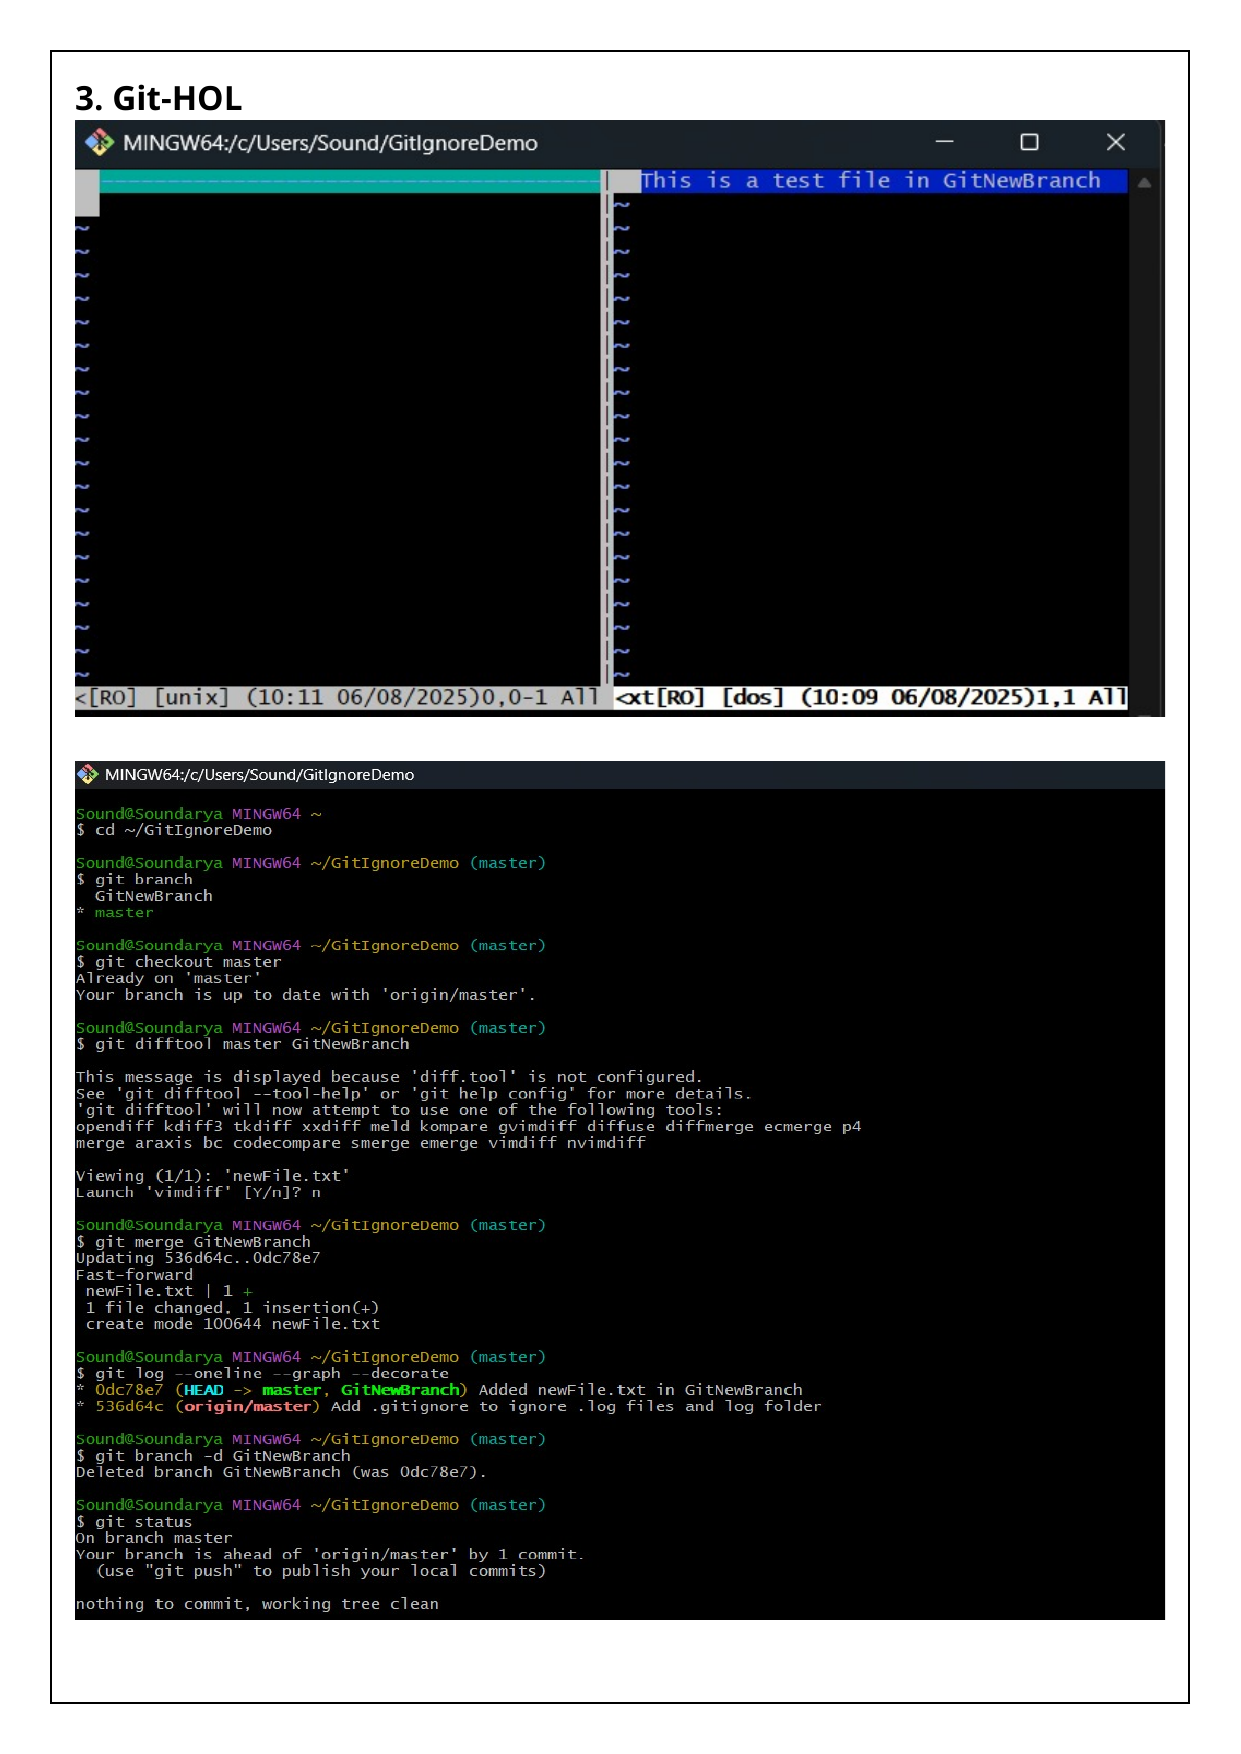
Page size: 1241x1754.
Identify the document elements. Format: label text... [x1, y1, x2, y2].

text 3. Git-HOL [75, 75, 1165, 120]
picture [75, 761, 1166, 1620]
picture [75, 120, 1166, 717]
